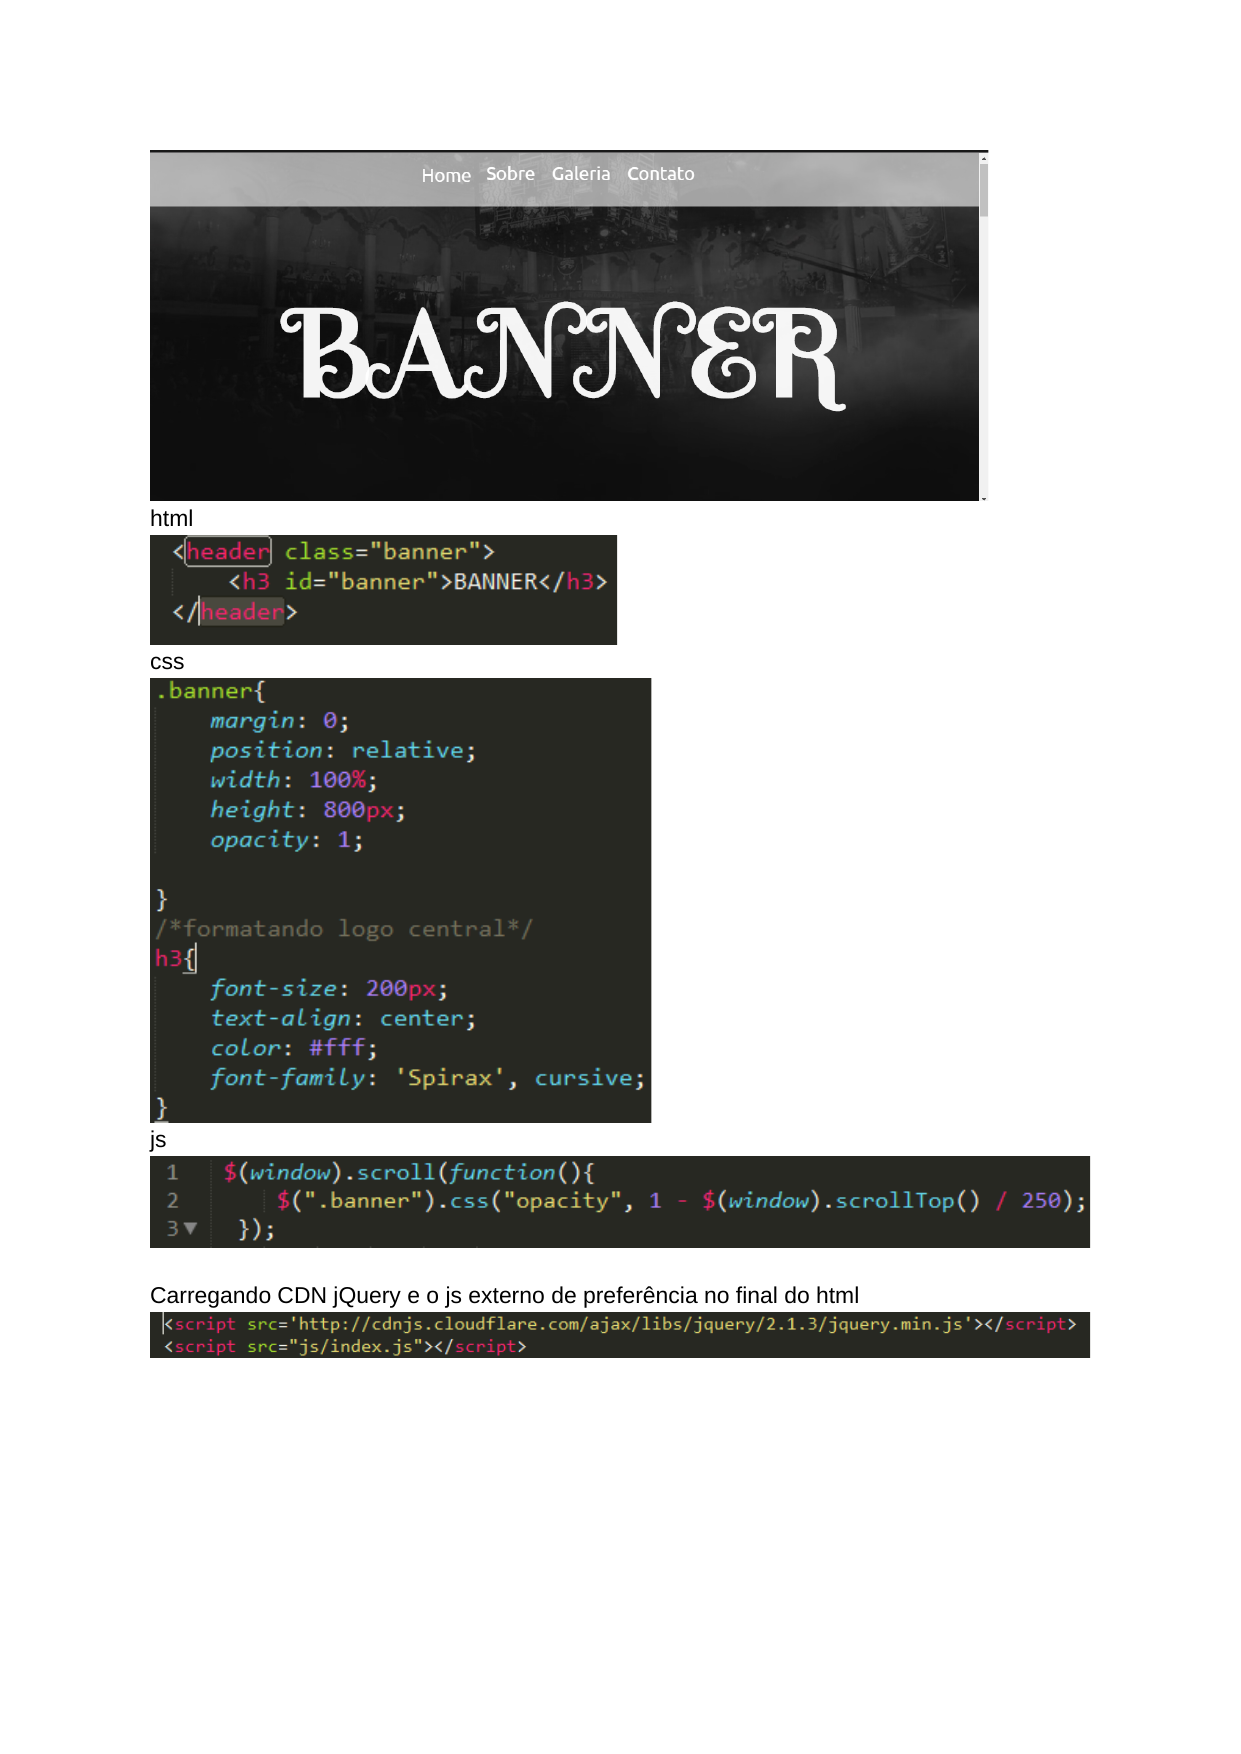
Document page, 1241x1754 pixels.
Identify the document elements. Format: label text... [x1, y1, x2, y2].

picture [150, 535, 618, 645]
text Carregando CDN jQuery e o js externo de preferência no final do html [150, 1282, 1090, 1308]
picture [150, 1312, 1091, 1358]
picture [150, 150, 989, 501]
text html [150, 505, 1090, 531]
text css [150, 648, 1090, 674]
text js [150, 1126, 1090, 1152]
picture [150, 678, 652, 1123]
picture [150, 1156, 1091, 1248]
